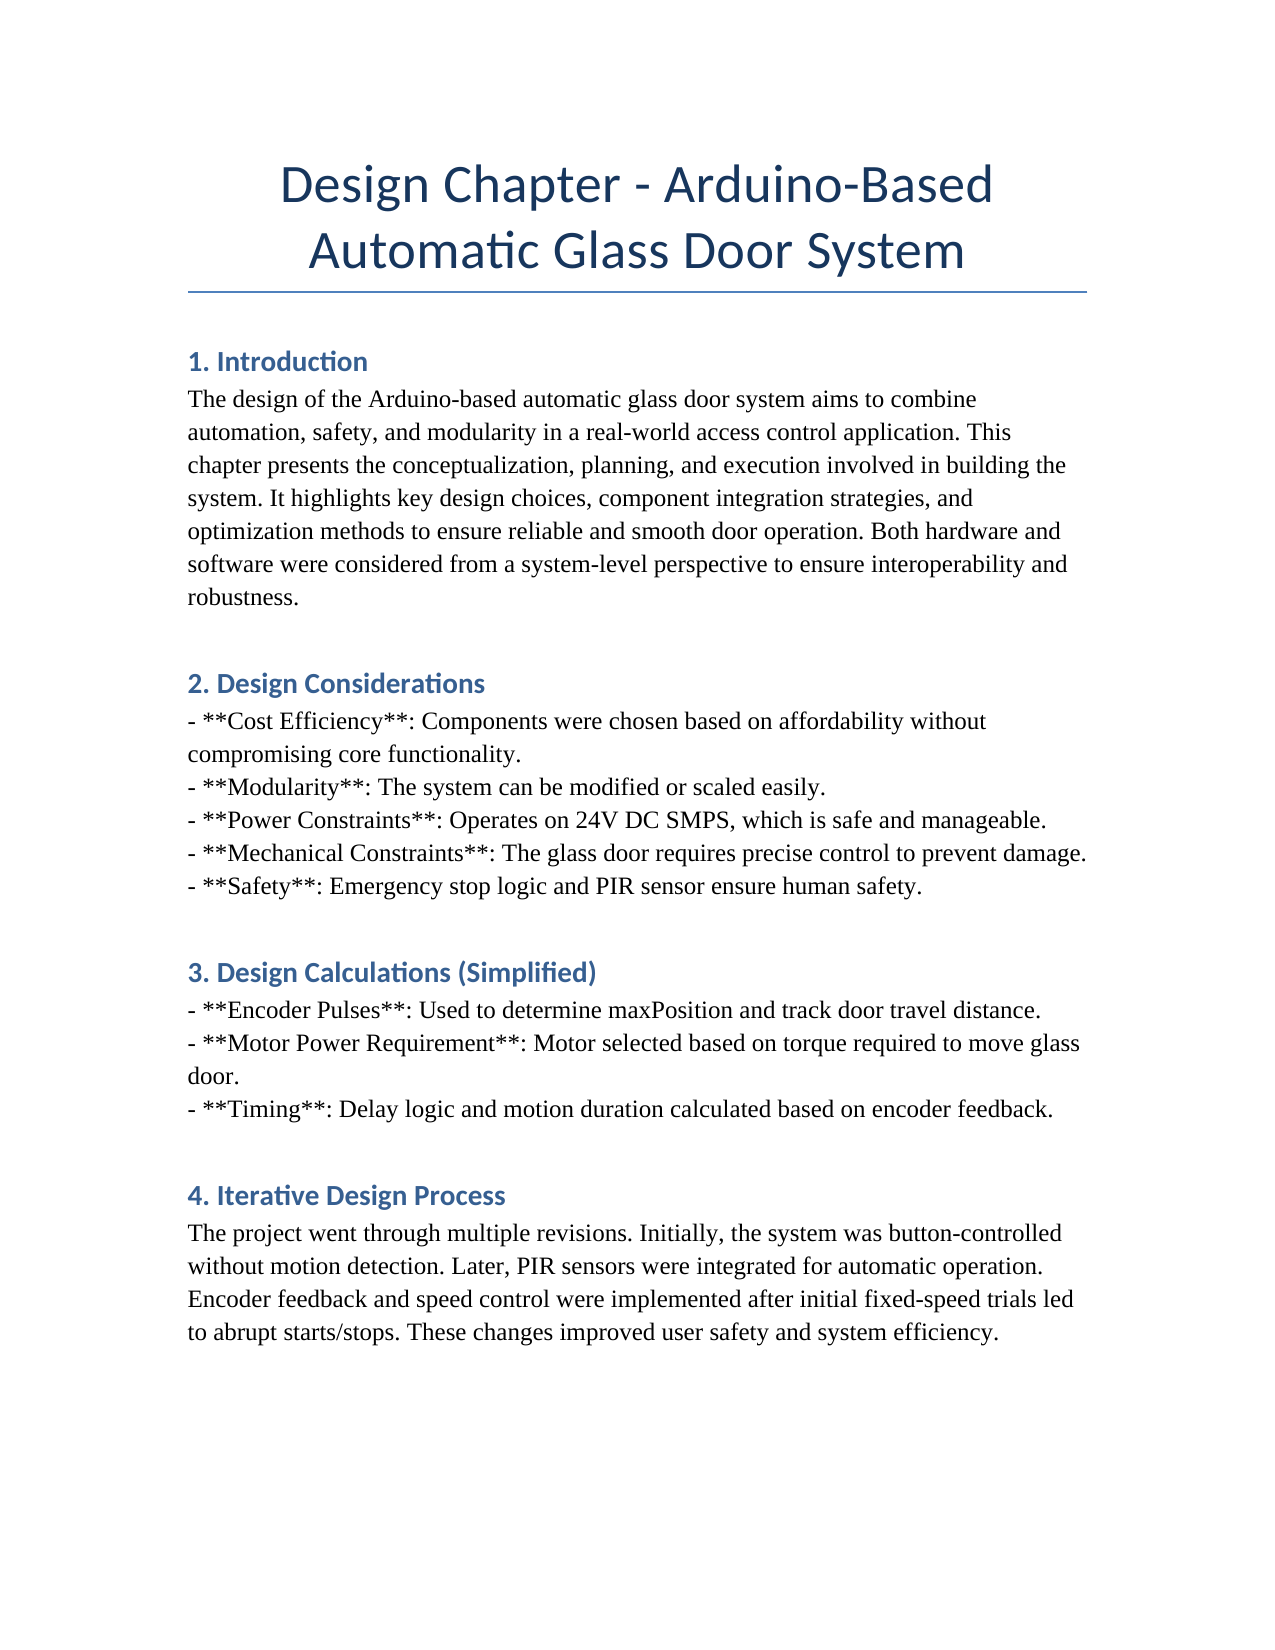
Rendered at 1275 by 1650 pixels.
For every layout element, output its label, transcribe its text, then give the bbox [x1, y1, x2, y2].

subtitle 1. Introduction [187, 343, 1087, 378]
subtitle 2. Design Considerations [187, 665, 1087, 700]
text The design of the Arduino-based automatic glass door system aims to combine automation, safety, and modularity in a real-world access control application. This chapter presents the conceptualization, planning, and execution involved in building the system. It highlights key design choices, component integration strategies, and optimization methods to ensure reliable and smooth door operation. Both hardware and software were considered from a system-level perspective to ensure interoperability and robustness. [187, 384, 1087, 611]
text - **Cost Efficiency**: Components were chosen based on affordability without compromising core functionality. - **Modularity**: The system can be modified or scaled easily. - **Power Constraints**: Operates on 24V DC SMPS, which is safe and manageable. - **Mechanical Constraints**: The glass door requires precise control to prevent damage. - **Safety**: Emergency stop logic and PIR sensor ensure human safety. [187, 706, 1087, 899]
title Design Chapter - Arduino-Based Automatic Glass Door System [187, 150, 1087, 293]
text - **Encoder Pulses**: Used to determine maxPosition and track door travel distance. - **Motor Power Requirement**: Motor selected based on torque required to move glass door. - **Timing**: Delay logic and motion duration calculated based on encoder feedback. [187, 995, 1087, 1123]
text The project went through multiple revisions. Initially, the system was button-controlled without motion detection. Later, PIR sensors were integrated for automatic operation. Encoder feedback and speed control were implemented after initial fixed-speed trials led to abrupt starts/stops. These changes improved user safety and system efficiency. [187, 1218, 1087, 1346]
subtitle 3. Design Calculations (Simplified) [187, 954, 1087, 989]
subtitle 4. Iterative Design Process [187, 1177, 1087, 1212]
